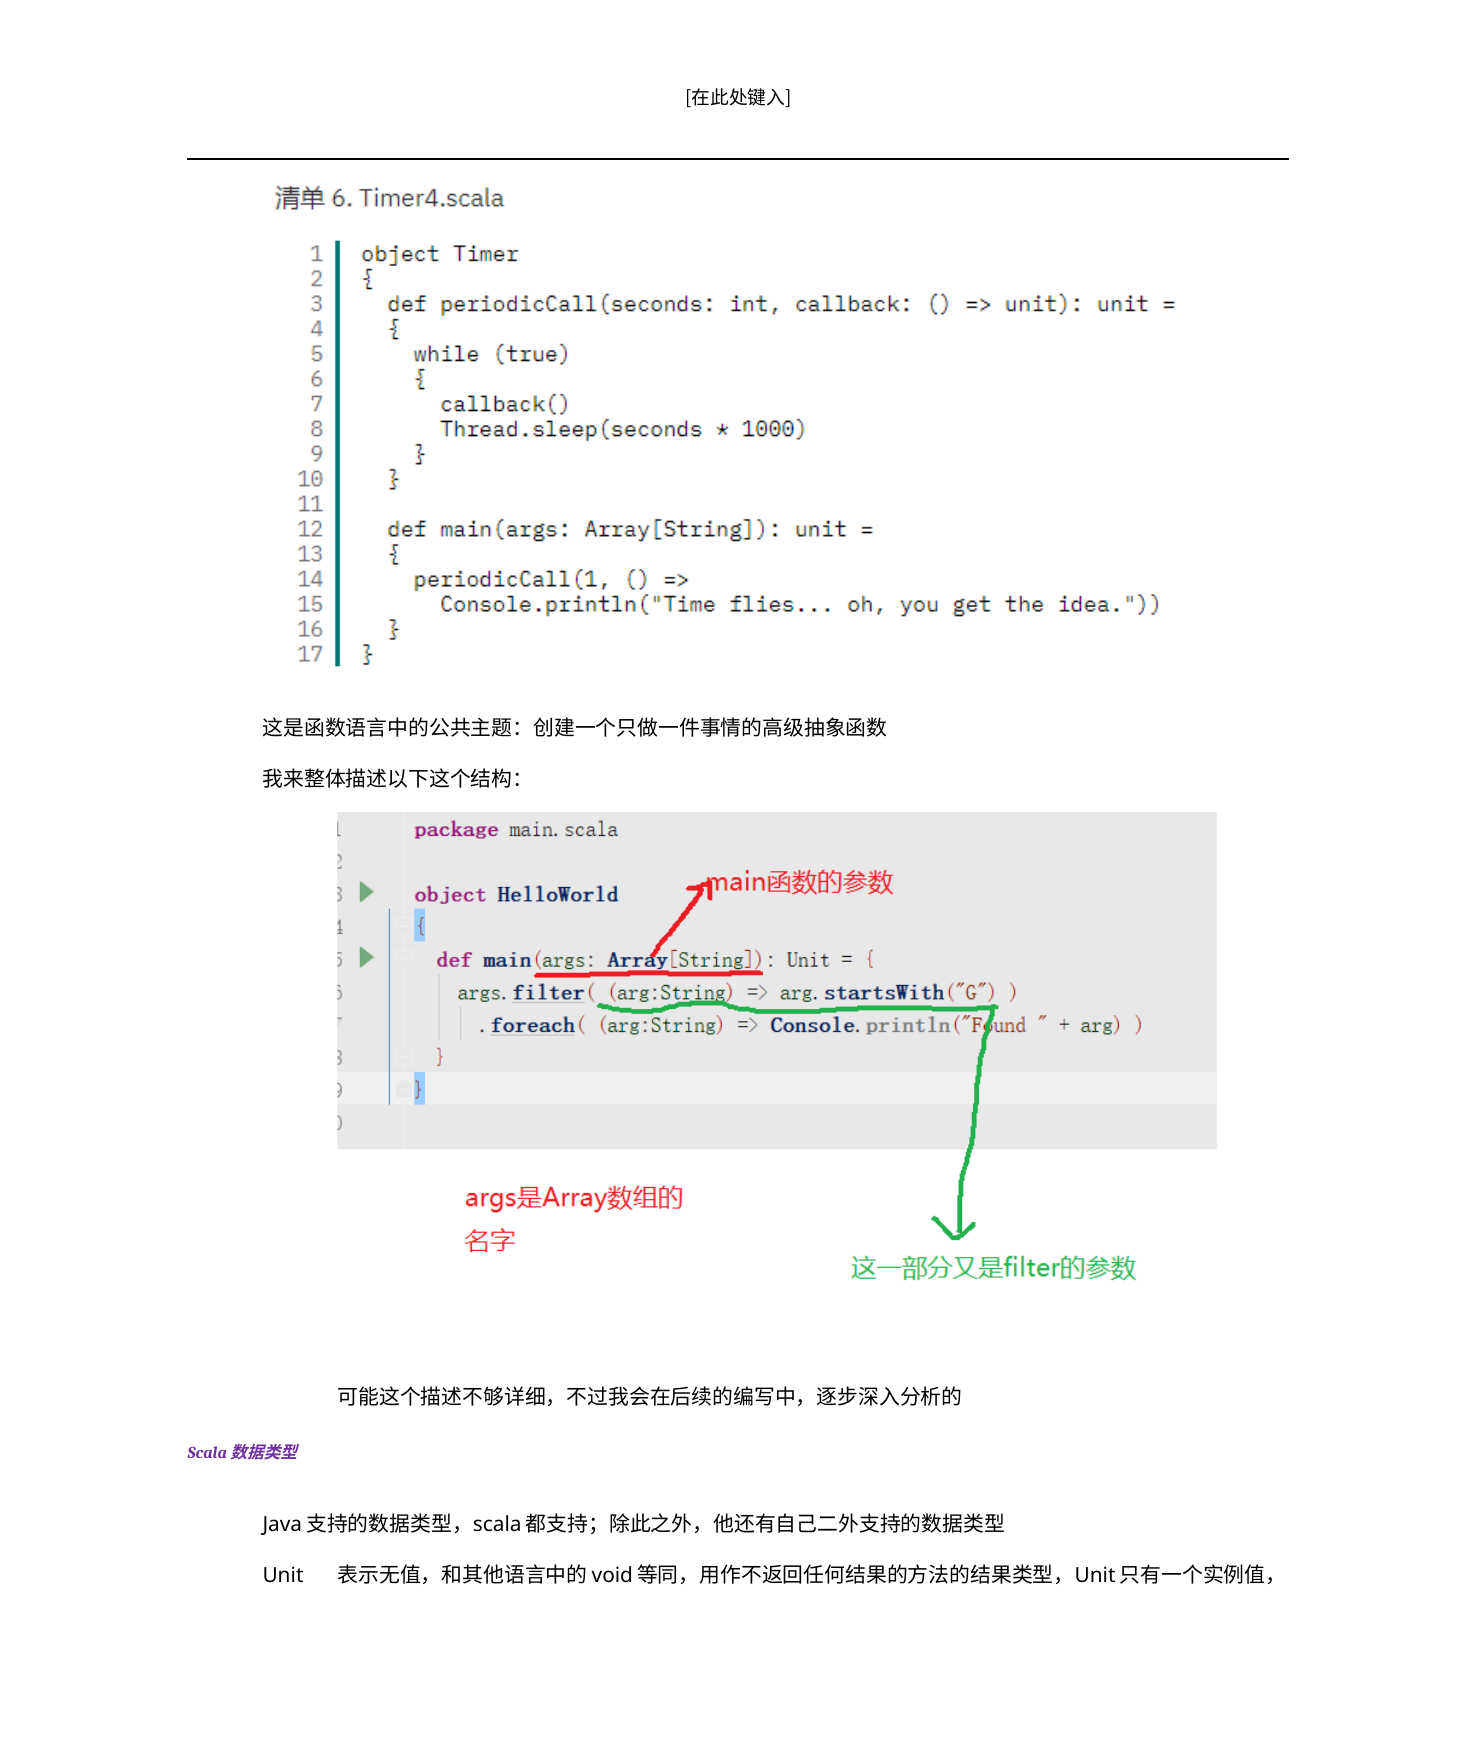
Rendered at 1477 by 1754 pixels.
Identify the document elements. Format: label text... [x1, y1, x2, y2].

subtitle Scala数据类型 [187, 1439, 1289, 1464]
picture [262, 180, 1291, 690]
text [187, 1559, 1289, 1589]
text Java支持的数据类型，scala都支持；除此之外，他还有自己二外支持的数据类型 [187, 1508, 1289, 1538]
text 可能这个描述不够详细，不过我会在后续的编写中，逐步深入分析的 [262, 1380, 1289, 1410]
text 我来整体描述以下这个结构： [187, 762, 1289, 792]
picture [337, 812, 1439, 1360]
text 这是函数语言中的公共主题：创建一个只做一件事情的高级抽象函数 [187, 711, 1289, 741]
